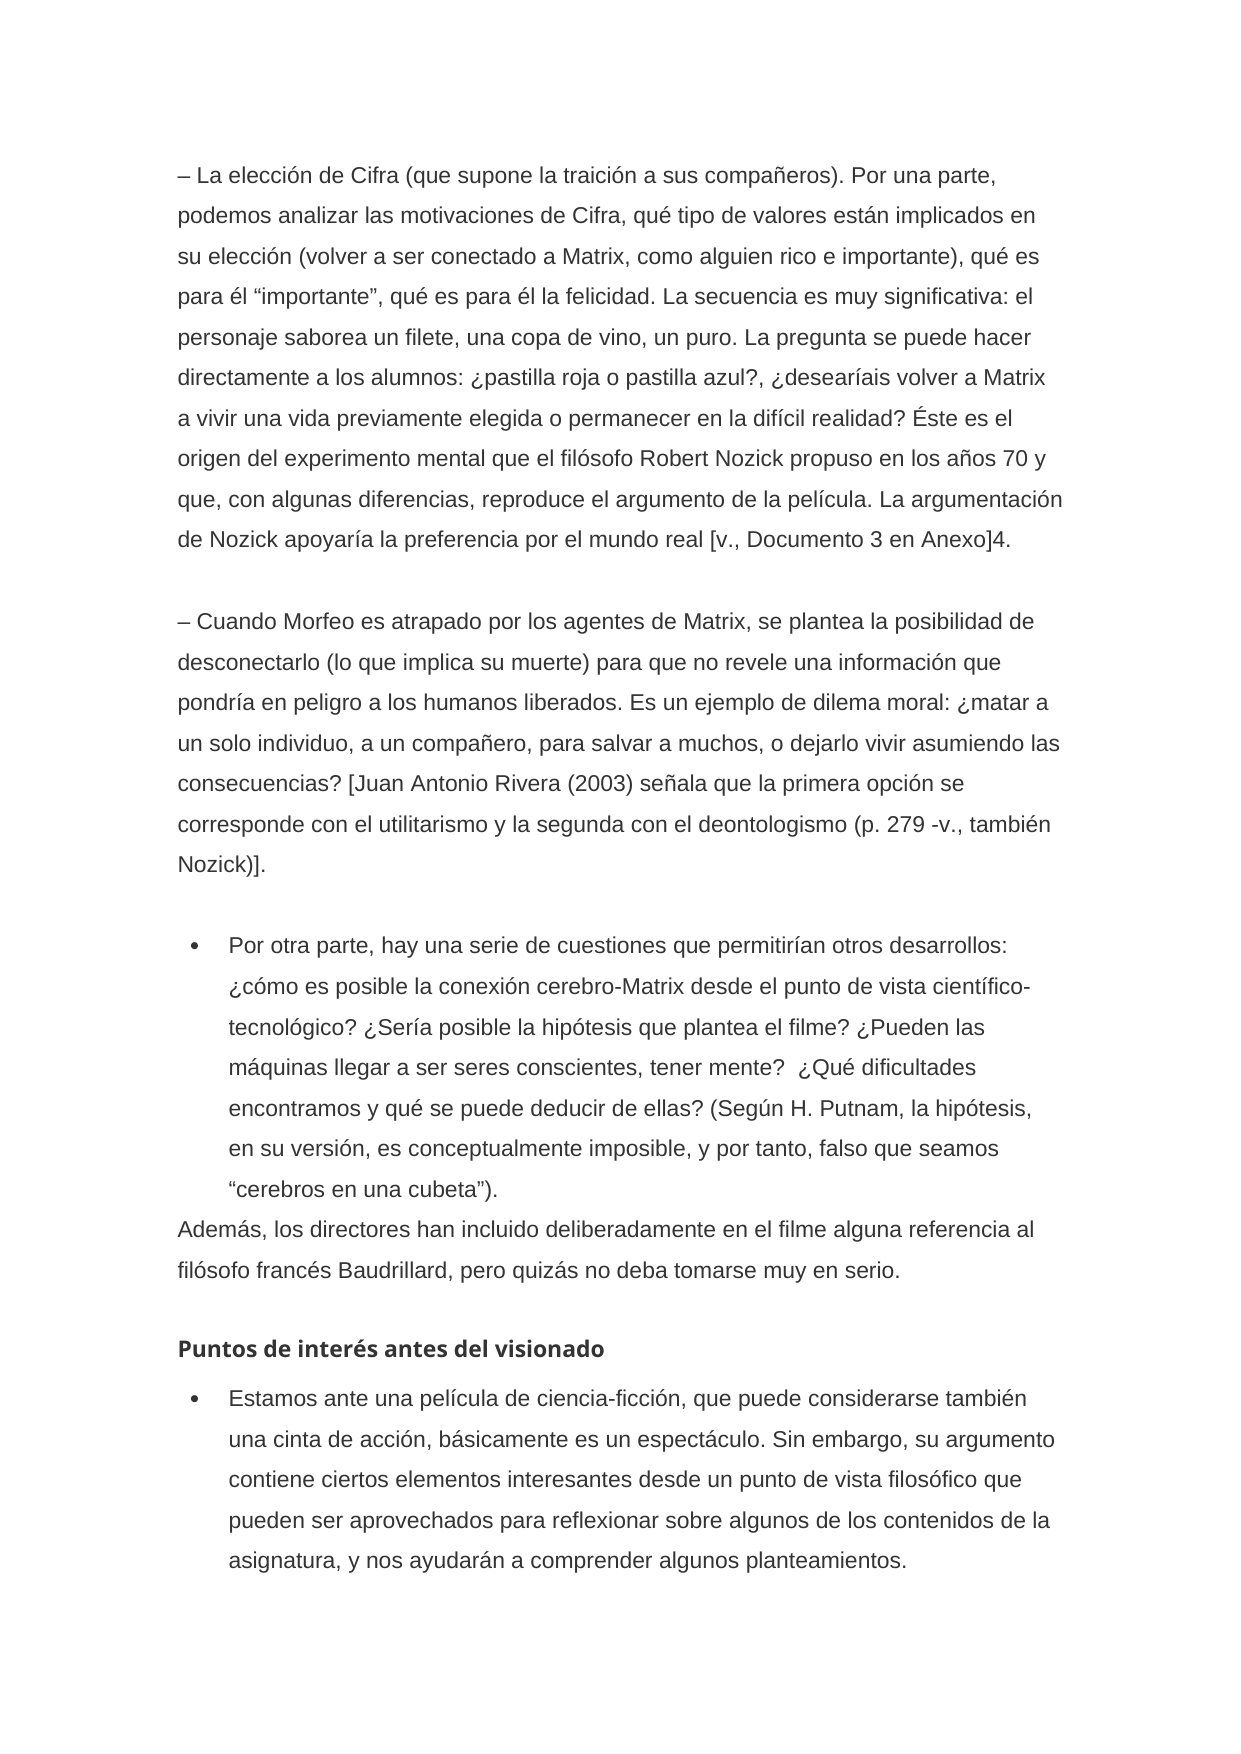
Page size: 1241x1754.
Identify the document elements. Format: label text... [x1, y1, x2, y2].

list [191, 1371, 1063, 1574]
text Además, los directores han incluido deliberadamente en el filme alguna referencia al filósofo francés Baudrillard, pero quizás no deba tomarse muy en serio. [177, 1202, 1063, 1283]
list Por otra parte, hay una serie de cuestiones que permitirían otros desarrollos: ¿cómo es posible la conexión cerebro-Matrix desde el punto de vista científico-tecnológico? ¿Sería posible la hipótesis que plantea el filme? ¿Pueden las máquinas llegar a ser seres conscientes, tener mente? ¿Qué dificultades encontramos y qué se puede deducir de ellas? (Según H. Putnam, la hipótesis, en su versión, es conceptualmente imposible, y por tanto, falso que seamos “cerebros en una cubeta”). [191, 918, 1063, 1202]
text – La elección de Cifra (que supone la traición a sus compañeros). Por una parte, podemos analizar las motivaciones de Cifra, qué tipo de valores están implicados en su elección (volver a ser conectado a Matrix, como alguien rico e importante), qué es para él “importante”, qué es para él la felicidad. La secuencia es muy significativa: el personaje saborea un filete, una copa de vino, un puro. La pregunta se puede hacer directamente a los alumnos: ¿pastilla roja o pastilla azul?, ¿desearíais volver a Matrix a vivir una vida previamente elegida o permanecer en la difícil realidad? Éste es el origen del experimento mental que el filósofo Robert Nozick propuso en los años 70 y que, con algunas diferencias, reproduce el argumento de la película. La argumentación de Nozick apoyaría la preferencia por el mundo real [v., Documento 3 en Anexo]4. [177, 148, 1063, 553]
text – Cuando Morfeo es atrapado por los agentes de Matrix, se plantea la posibilidad de desconectarlo (lo que implica su muerte) para que no revele una información que pondría en peligro a los humanos liberados. Es un ejemplo de dilema moral: ¿matar a un solo individuo, a un compañero, para salvar a muchos, o dejarlo vivir asumiendo las consecuencias? [Juan Antonio Rivera (2003) señala que la primera opción se corresponde con el utilitarismo y la segunda con el deontologismo (p. 279 -v., también Nozick)]. [177, 594, 1063, 877]
text Puntos de interés antes del visionado [177, 1324, 1063, 1364]
